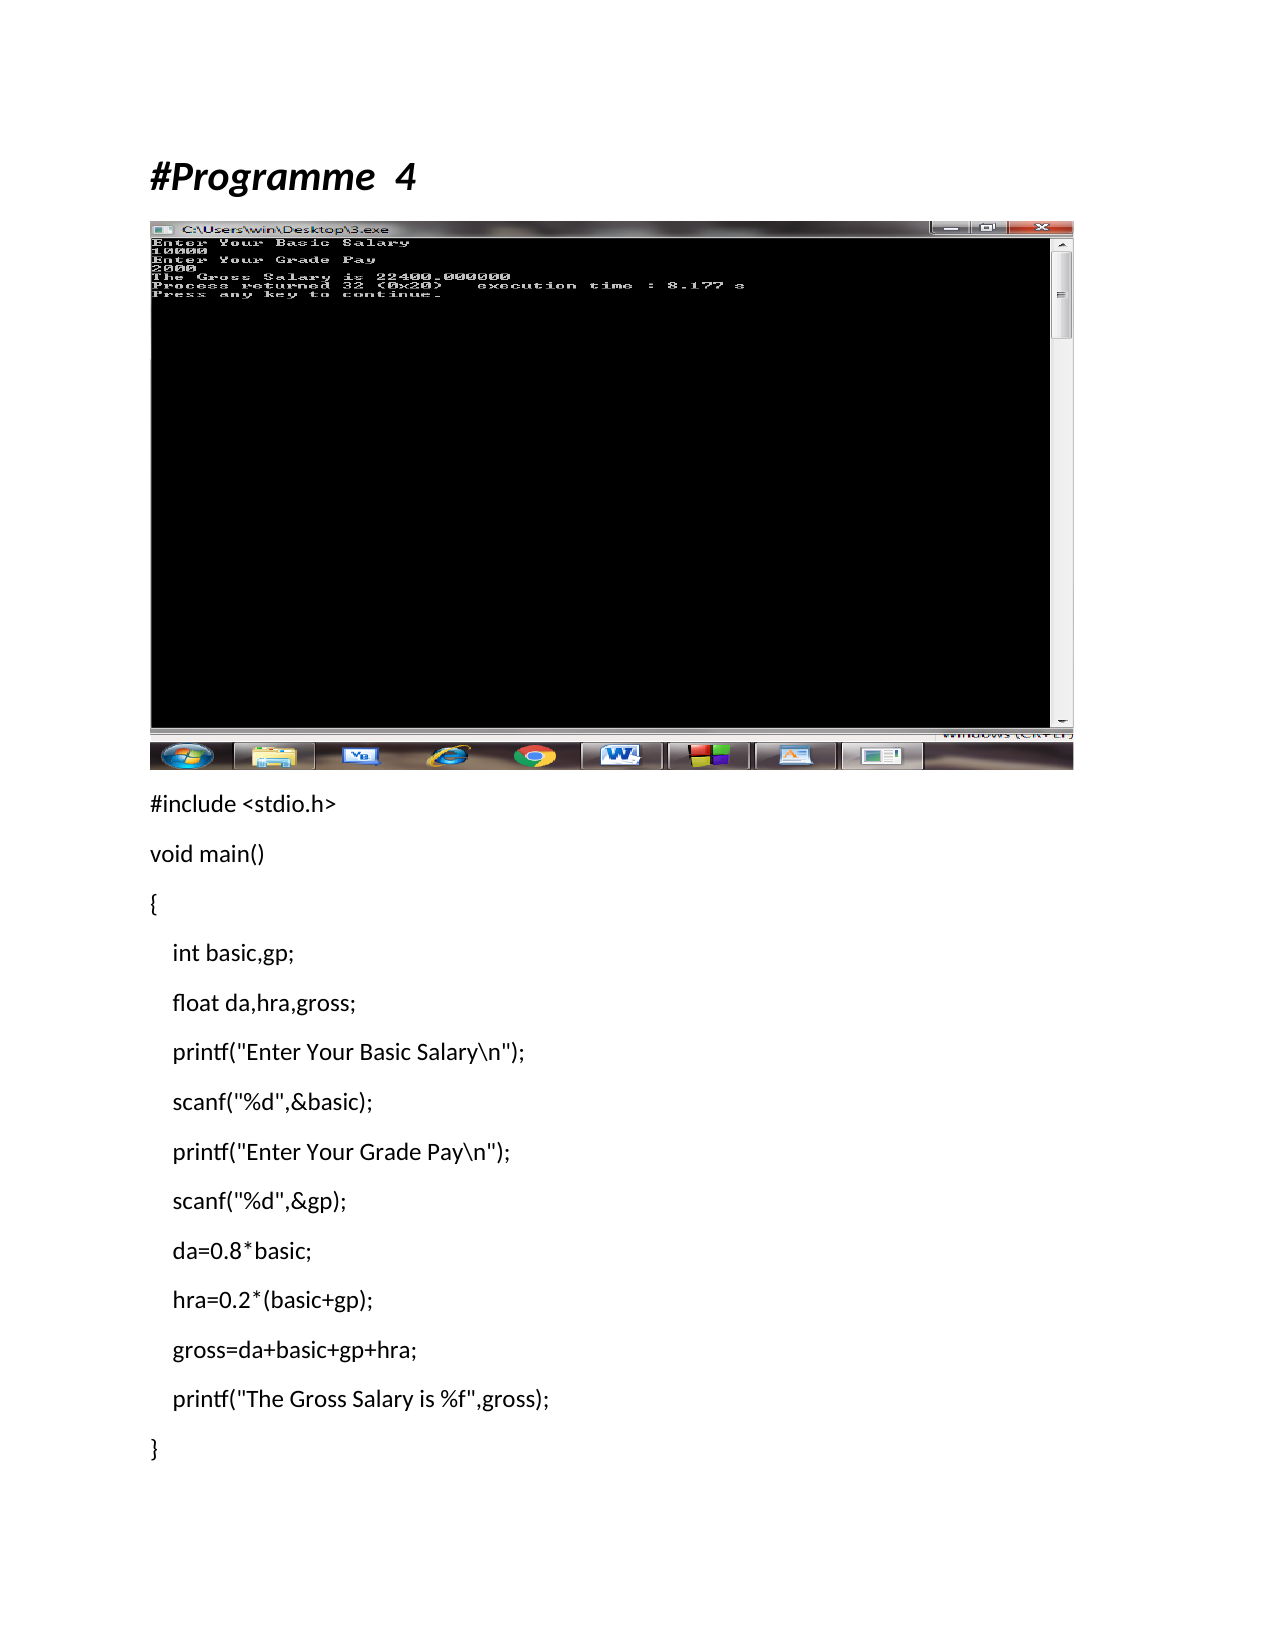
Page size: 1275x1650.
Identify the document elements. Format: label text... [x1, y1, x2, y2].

text printf("Enter Your Basic Salary\n"); [150, 1036, 1125, 1067]
text float da,hra,gross; [150, 987, 1125, 1017]
text { [150, 888, 1125, 918]
text scanf("%d",&gp); [150, 1185, 1125, 1216]
text hra=0.2*(basic+gp); [150, 1284, 1125, 1315]
text } [150, 1433, 1125, 1464]
text da=0.8*basic; [150, 1235, 1125, 1265]
text #Programme 4 [150, 150, 1125, 201]
text void main() [150, 838, 1125, 869]
text printf("The Gross Salary is %f",gross); [150, 1383, 1125, 1414]
text scanf("%d",&basic); [150, 1086, 1125, 1117]
text #include <stdio.h> [150, 788, 1125, 819]
text gross=da+basic+gp+hra; [150, 1334, 1125, 1364]
text printf("Enter Your Grade Pay\n"); [150, 1136, 1125, 1166]
text int basic,gp; [150, 937, 1125, 968]
picture [150, 221, 1074, 770]
